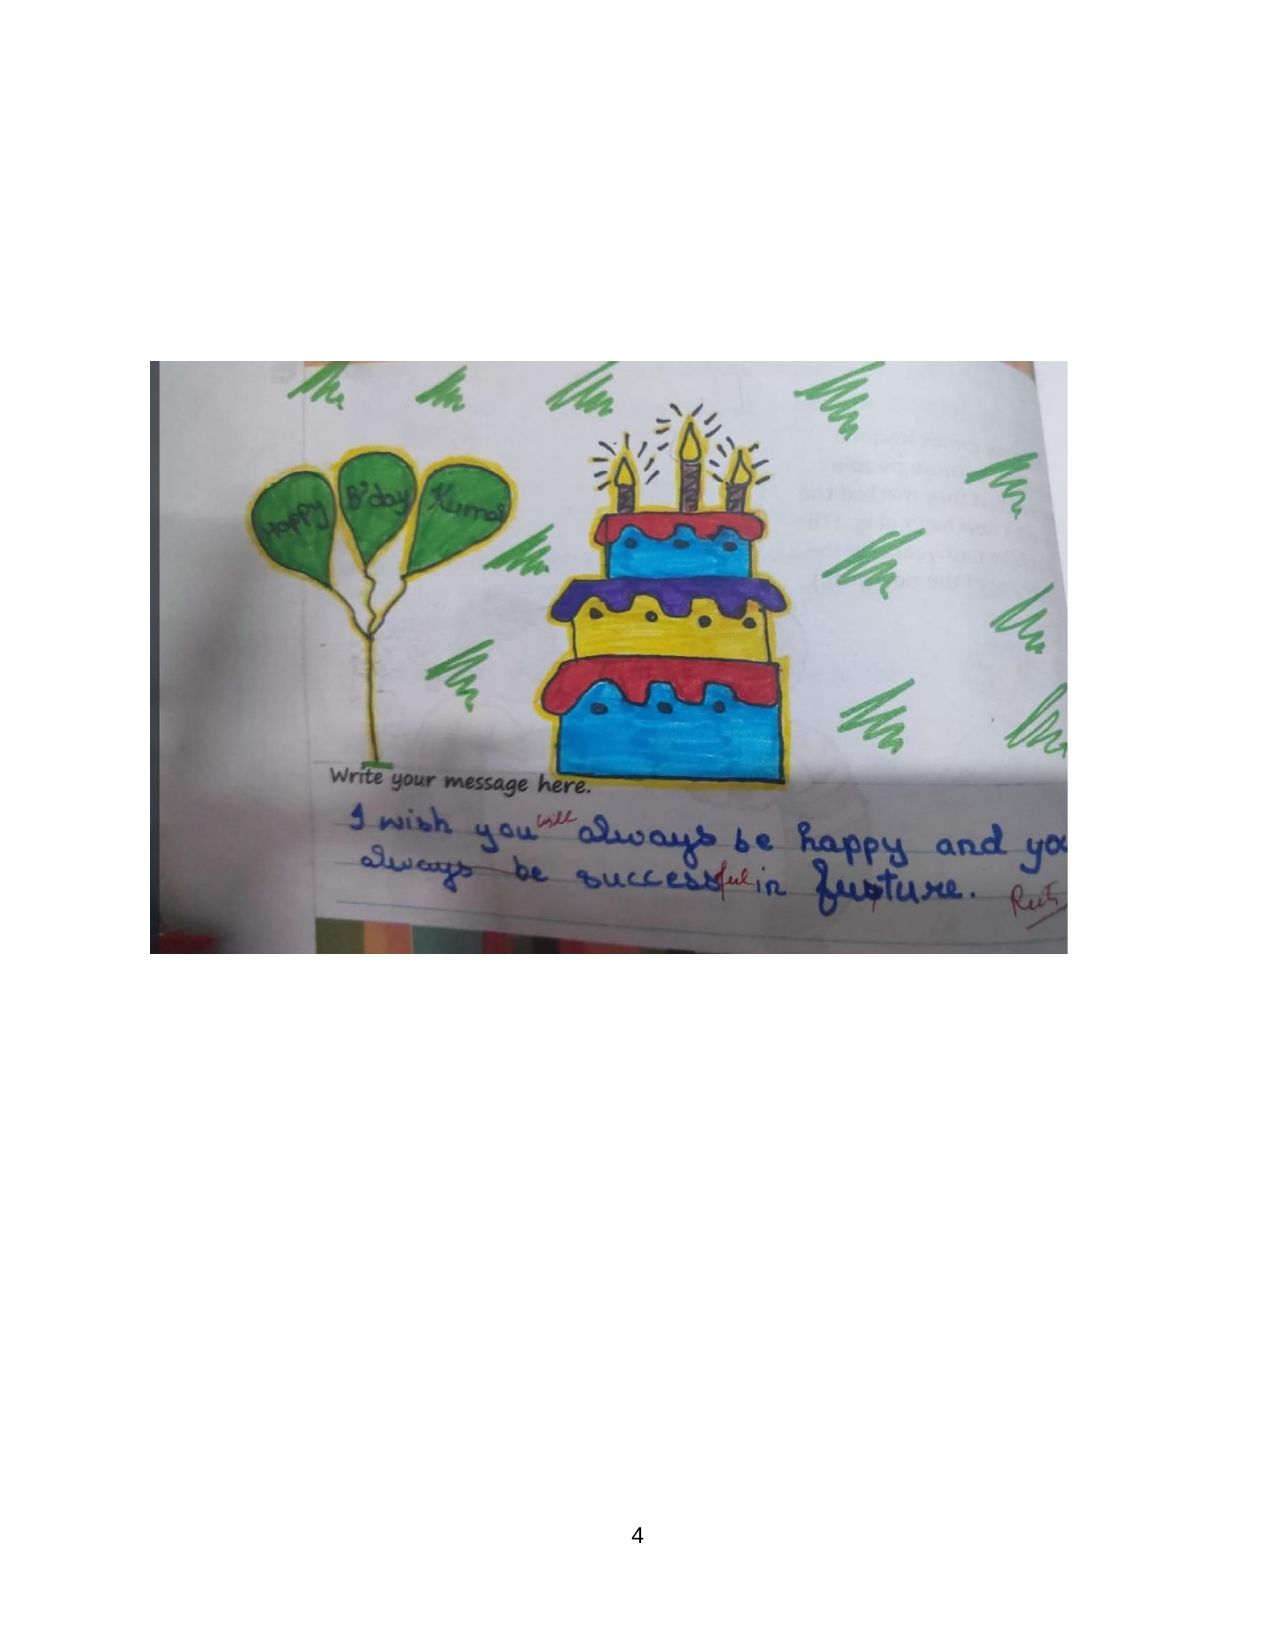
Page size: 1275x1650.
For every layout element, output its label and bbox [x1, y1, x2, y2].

picture [150, 361, 1068, 954]
